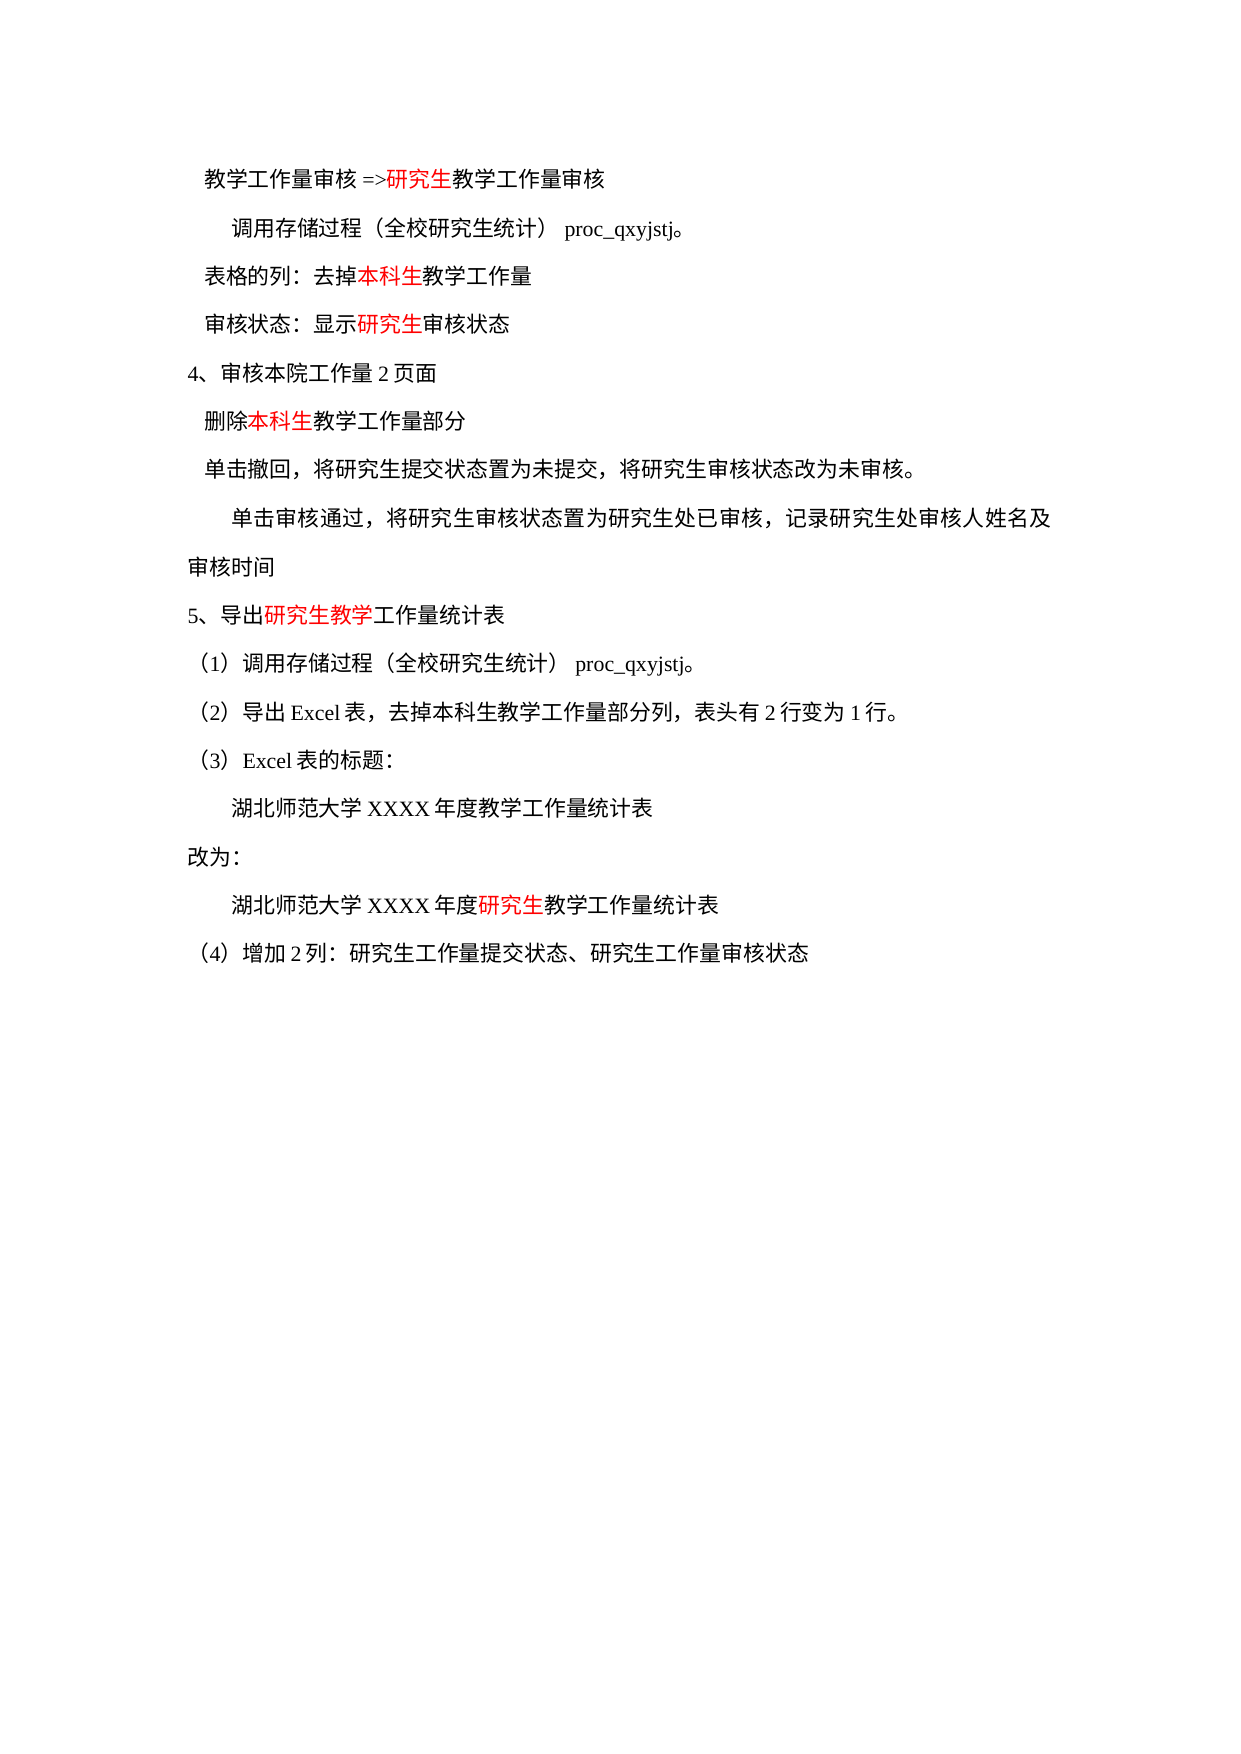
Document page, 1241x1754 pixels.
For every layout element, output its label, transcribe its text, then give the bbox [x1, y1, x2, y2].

text 湖北师范大学XXXX年度教学工作量统计表 [187, 791, 1053, 823]
text 审核状态：显示研究生审核状态 [187, 307, 1053, 339]
text 表格的列：去掉本科生教学工作量 [187, 259, 1053, 291]
text （4）增加2列：研究生工作量提交状态、研究生工作量审核状态 [187, 936, 1053, 968]
text 4、审核本院工作量2页面 [187, 355, 1053, 388]
text （3）Excel表的标题： [187, 742, 1053, 775]
text 调用存储过程（全校研究生统计） proc_qxyjstj。 [187, 210, 1053, 243]
text 教学工作量审核 =>研究生教学工作量审核 [187, 162, 1053, 194]
text 删除本科生教学工作量部分 [187, 404, 1053, 436]
text （1）调用存储过程（全校研究生统计） proc_qxyjstj。 [187, 646, 1053, 678]
text 湖北师范大学XXXX年度研究生教学工作量统计表 [187, 887, 1053, 920]
text 单击撤回，将研究生提交状态置为未提交，将研究生审核状态改为未审核。 [187, 452, 1053, 484]
text （2）导出Excel表，去掉本科生教学工作量部分列，表头有2行变为1行。 [187, 694, 1053, 727]
text 改为： [187, 839, 1053, 872]
text 5、导出研究生教学工作量统计表 [187, 597, 1053, 630]
text 单击审核通过，将研究生审核状态置为研究生处已审核，记录研究生处审核人姓名及审核时间 [187, 500, 1053, 582]
